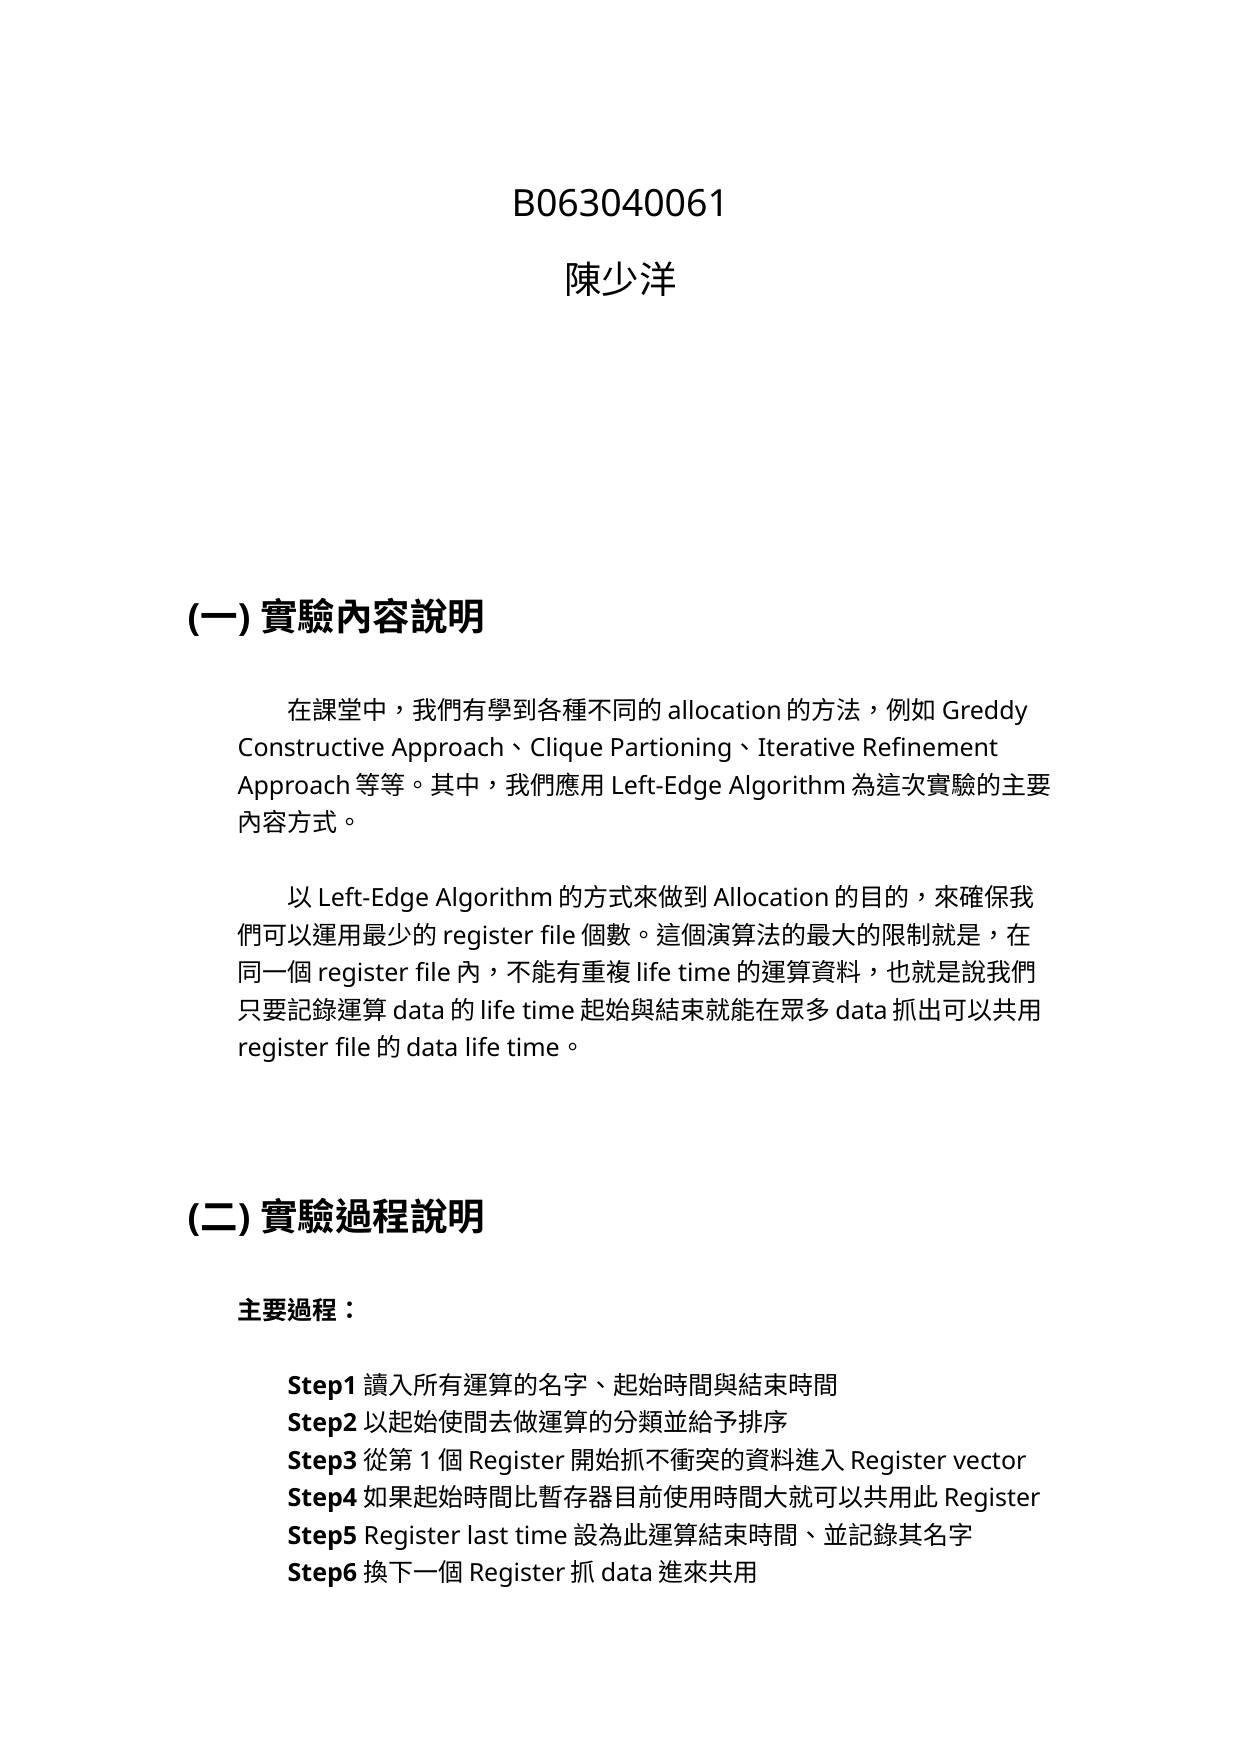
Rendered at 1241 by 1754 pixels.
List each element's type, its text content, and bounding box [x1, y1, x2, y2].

text 陳少洋 [187, 239, 1053, 314]
text Step4 如果起始時間比暫存器目前使用時間大就可以共用此Register [187, 1477, 1053, 1514]
text Step5 Register last time設為此運算結束時間、並記錄其名字 [187, 1514, 1053, 1552]
text Step3 從第1個Register開始抓不衝突的資料進入Register vector [187, 1439, 1053, 1477]
text 在課堂中，我們有學到各種不同的allocation的方法，例如Greddy Constructive Approach、Clique Partioning、Iterative Refinement Approach等等。其中，我們應用Left-Edge Algorithm為這次實驗的主要內容方式。 [237, 689, 1053, 839]
text B063040061 [187, 164, 1053, 239]
text 主要過程： [187, 1289, 1053, 1327]
text Step6 換下一個Register抓data進來共用 [187, 1552, 1053, 1589]
text (一) 實驗內容說明 [187, 577, 1053, 652]
text Step2 以起始使間去做運算的分類並給予排序 [187, 1402, 1053, 1439]
text Step1 讀入所有運算的名字、起始時間與結束時間 [187, 1364, 1053, 1402]
text (二) 實驗過程說明 [187, 1177, 1053, 1252]
text 以Left-Edge Algorithm的方式來做到Allocation的目的，來確保我們可以運用最少的register file個數。這個演算法的最大的限制就是，在同一個register file內，不能有重複life time的運算資料，也就是說我們只要記錄運算data的life time起始與結束就能在眾多data抓出可以共用register file的data life time。 [237, 877, 1053, 1064]
